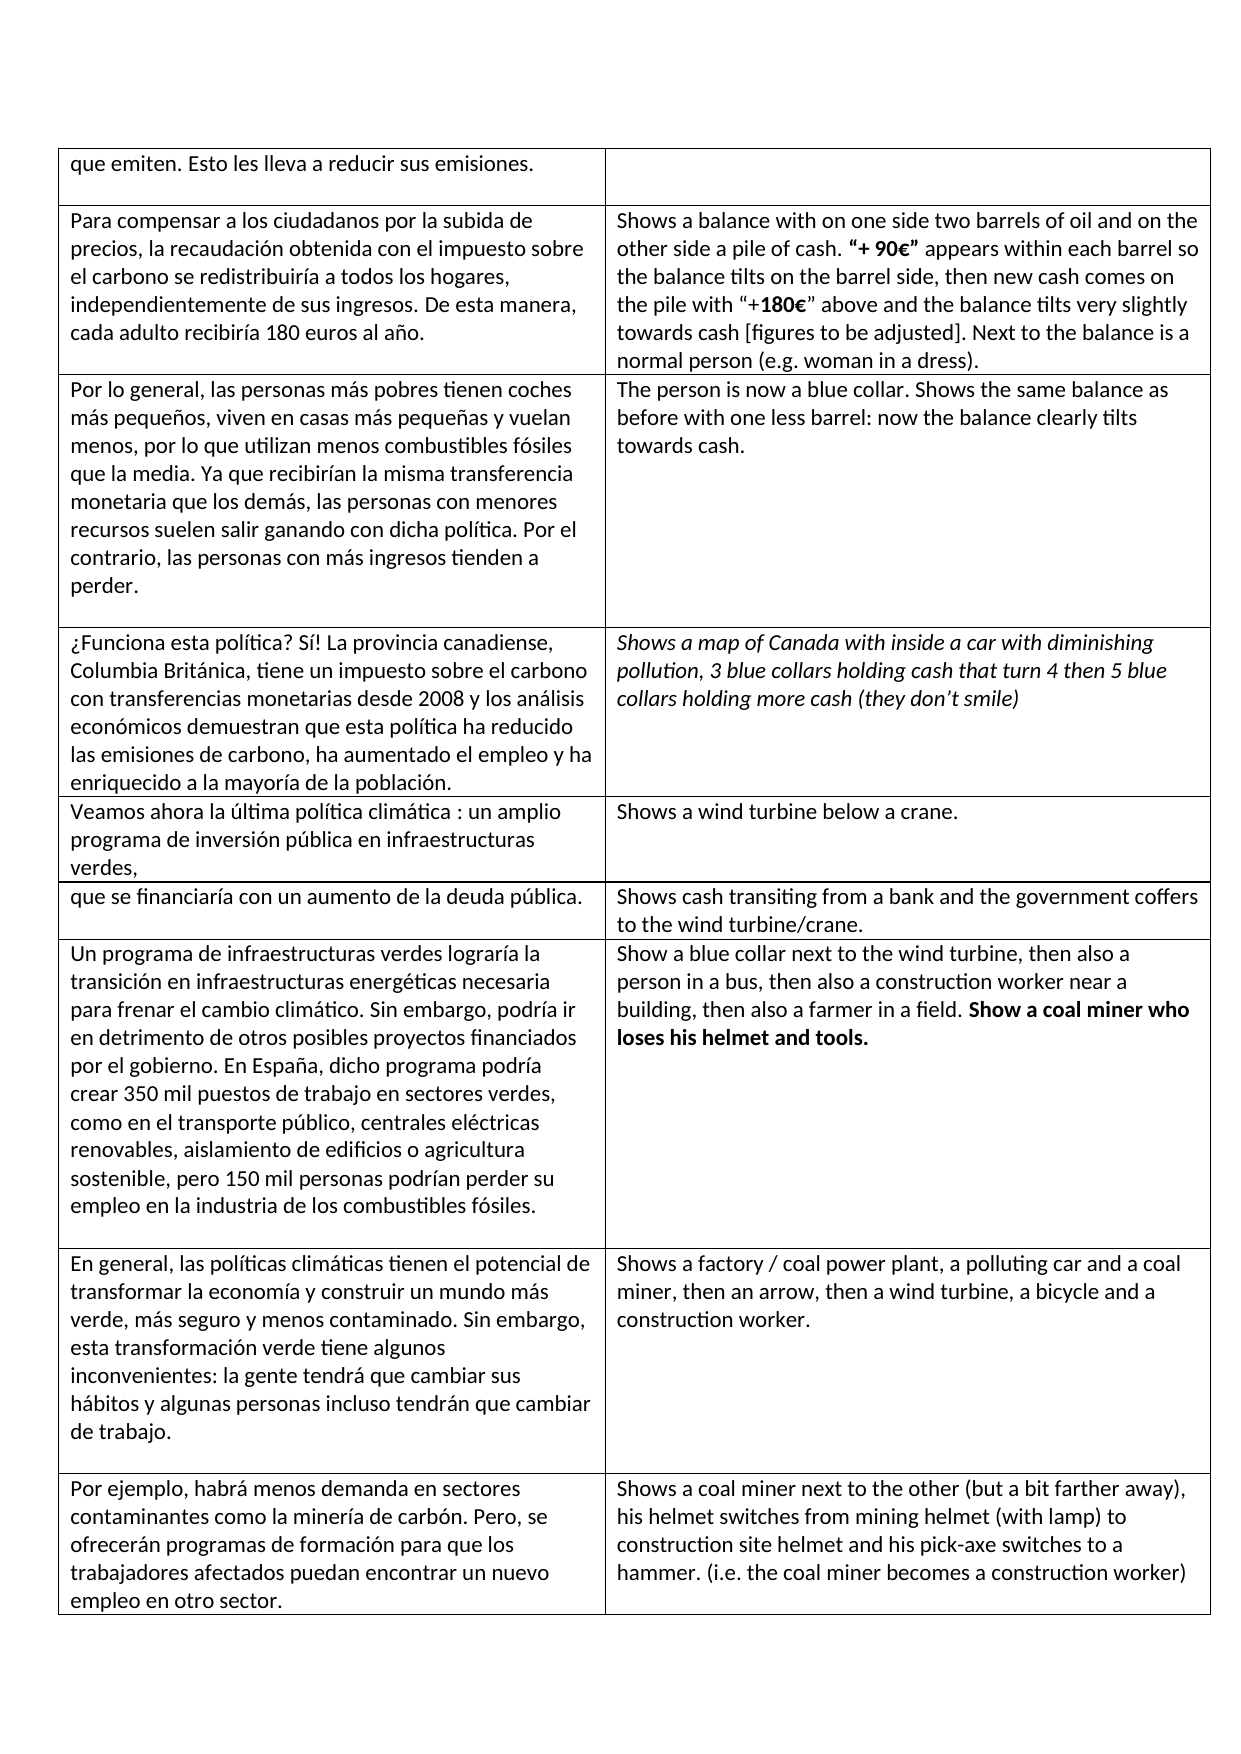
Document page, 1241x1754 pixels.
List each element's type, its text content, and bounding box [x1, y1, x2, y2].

table_cell Shows a factory / coal power plant, a polluting car and a coal miner, then an arrow, then a wind turbine, a bicycle and a construction worker. [606, 1249, 1210, 1473]
table_cell The person is now a blue collar. Shows the same balance as before with one less barrel: now the balance clearly tilts towards cash. [606, 375, 1210, 627]
table_cell ¿Funciona esta política? Sí! La provincia canadiense, Columbia Británica, tiene un impuesto sobre el carbono con transferencias monetarias desde 2008 y los análisis económicos demuestran que esta política ha reducido las emisiones de carbono, ha aumentado el empleo y ha enriquecido a la mayoría de la población. [59, 628, 605, 796]
table_cell que se financiaría con un aumento de la deuda pública. [59, 883, 605, 938]
table_cell Veamos ahora la última política climática : un amplio programa de inversión pública en infraestructuras verdes, [59, 797, 605, 881]
table_cell Shows a balance with on one side two barrels of oil and on the other side a pile of cash. “+ 90€” appears within each barrel so the balance tilts on the barrel side, then new cash comes on the pile with “+180€” above and the balance tilts very slightly towards cash [figures to be adjusted]. Next to the balance is a normal person (e.g. woman in a dress). [606, 206, 1210, 374]
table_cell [606, 149, 1210, 205]
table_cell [59, 149, 605, 205]
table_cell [59, 1474, 605, 1614]
table_cell Shows a wind turbine below a crane. [606, 797, 1210, 881]
table_cell Show a blue collar next to the wind turbine, then also a person in a bus, then also a construction worker near a building, then also a farmer in a field. Show a coal miner who loses his helmet and tools. [606, 940, 1210, 1248]
table_cell Shows cash transiting from a bank and the government coffers to the wind turbine/crane. [606, 883, 1210, 938]
table_cell En general, las políticas climáticas tienen el potencial de transformar la economía y construir un mundo más verde, más seguro y menos contaminado. Sin embargo, esta transformación verde tiene algunos inconvenientes: la gente tendrá que cambiar sus hábitos y algunas personas incluso tendrán que cambiar de trabajo. [59, 1249, 605, 1473]
table_cell Un programa de infraestructuras verdes lograría la transición en infraestructuras energéticas necesaria para frenar el cambio climático. Sin embargo, podría ir en detrimento de otros posibles proyectos financiados por el gobierno. En España, dicho programa podría crear 350 mil puestos de trabajo en sectores verdes, como en el transporte público, centrales eléctricas renovables, aislamiento de edificios o agricultura sostenible, pero 150 mil personas podrían perder su empleo en la industria de los combustibles fósiles. [59, 940, 605, 1248]
table_cell Para compensar a los ciudadanos por la subida de precios, la recaudación obtenida con el impuesto sobre el carbono se redistribuiría a todos los hogares, independientemente de sus ingresos. De esta manera, cada adulto recibiría 180 euros al año. [59, 206, 605, 374]
table_cell Shows a map of Canada with inside a car with diminishing pollution, 3 blue collars holding cash that turn 4 then 5 blue collars holding more cash (they don’t smile) [606, 628, 1210, 796]
table_cell Por lo general, las personas más pobres tienen coches más pequeños, viven en casas más pequeñas y vuelan menos, por lo que utilizan menos combustibles fósiles que la media. Ya que recibirían la misma transferencia monetaria que los demás, las personas con menores recursos suelen salir ganando con dicha política. Por el contrario, las personas con más ingresos tienden a perder. [59, 375, 605, 627]
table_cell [606, 1474, 1210, 1614]
